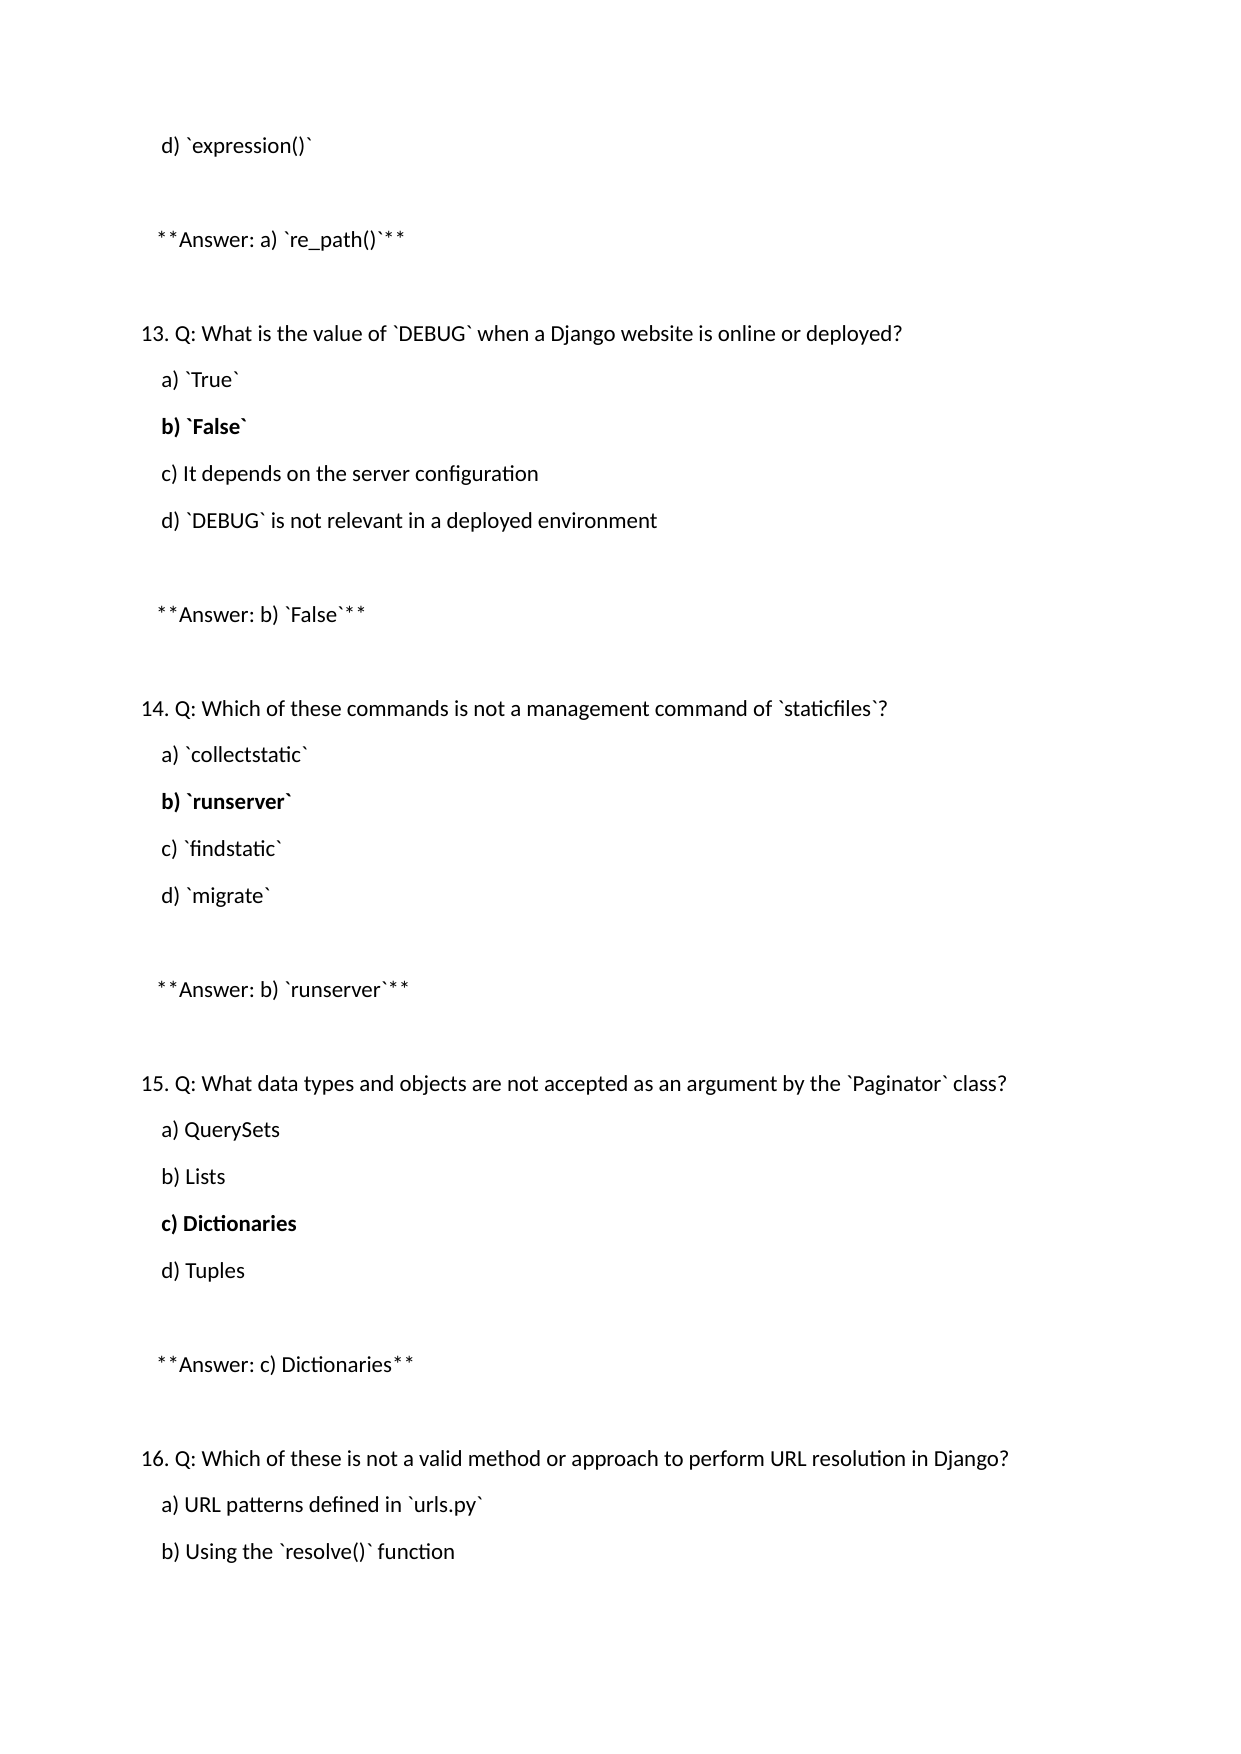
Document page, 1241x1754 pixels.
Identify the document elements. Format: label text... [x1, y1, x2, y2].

text b) `False` [141, 412, 1090, 441]
text 15. Q: What data types and objects are not accepted as an argument by the `Paginator` class? [141, 1069, 1090, 1097]
text b) `runserver` [141, 787, 1090, 816]
text d) Tuples [141, 1256, 1090, 1284]
text a) URL patterns defined in `urls.py` [141, 1491, 1090, 1519]
text a) QuerySets [141, 1116, 1090, 1144]
text d) `expression()` [141, 131, 1090, 159]
text 13. Q: What is the value of `DEBUG` when a Django website is online or deployed? [141, 319, 1090, 347]
text **Answer: a) `re_path()`** [141, 225, 1090, 253]
text d) `migrate` [141, 881, 1090, 909]
text a) `True` [141, 366, 1090, 394]
text **Answer: c) Dictionaries** [141, 1350, 1090, 1378]
text **Answer: b) `False`** [141, 600, 1090, 628]
text b) Using the `resolve()` function [141, 1537, 1090, 1566]
text b) Lists [141, 1162, 1090, 1191]
text 14. Q: Which of these commands is not a management command of `staticfiles`? [141, 694, 1090, 722]
text a) `collectstatic` [141, 741, 1090, 769]
text 16. Q: Which of these is not a valid method or approach to perform URL resolution in Django? [141, 1444, 1090, 1472]
text c) It depends on the server configuration [141, 459, 1090, 487]
text c) Dictionaries [141, 1209, 1090, 1237]
text **Answer: b) `runserver`** [141, 975, 1090, 1003]
text c) `findstatic` [141, 834, 1090, 862]
text d) `DEBUG` is not relevant in a deployed environment [141, 506, 1090, 534]
